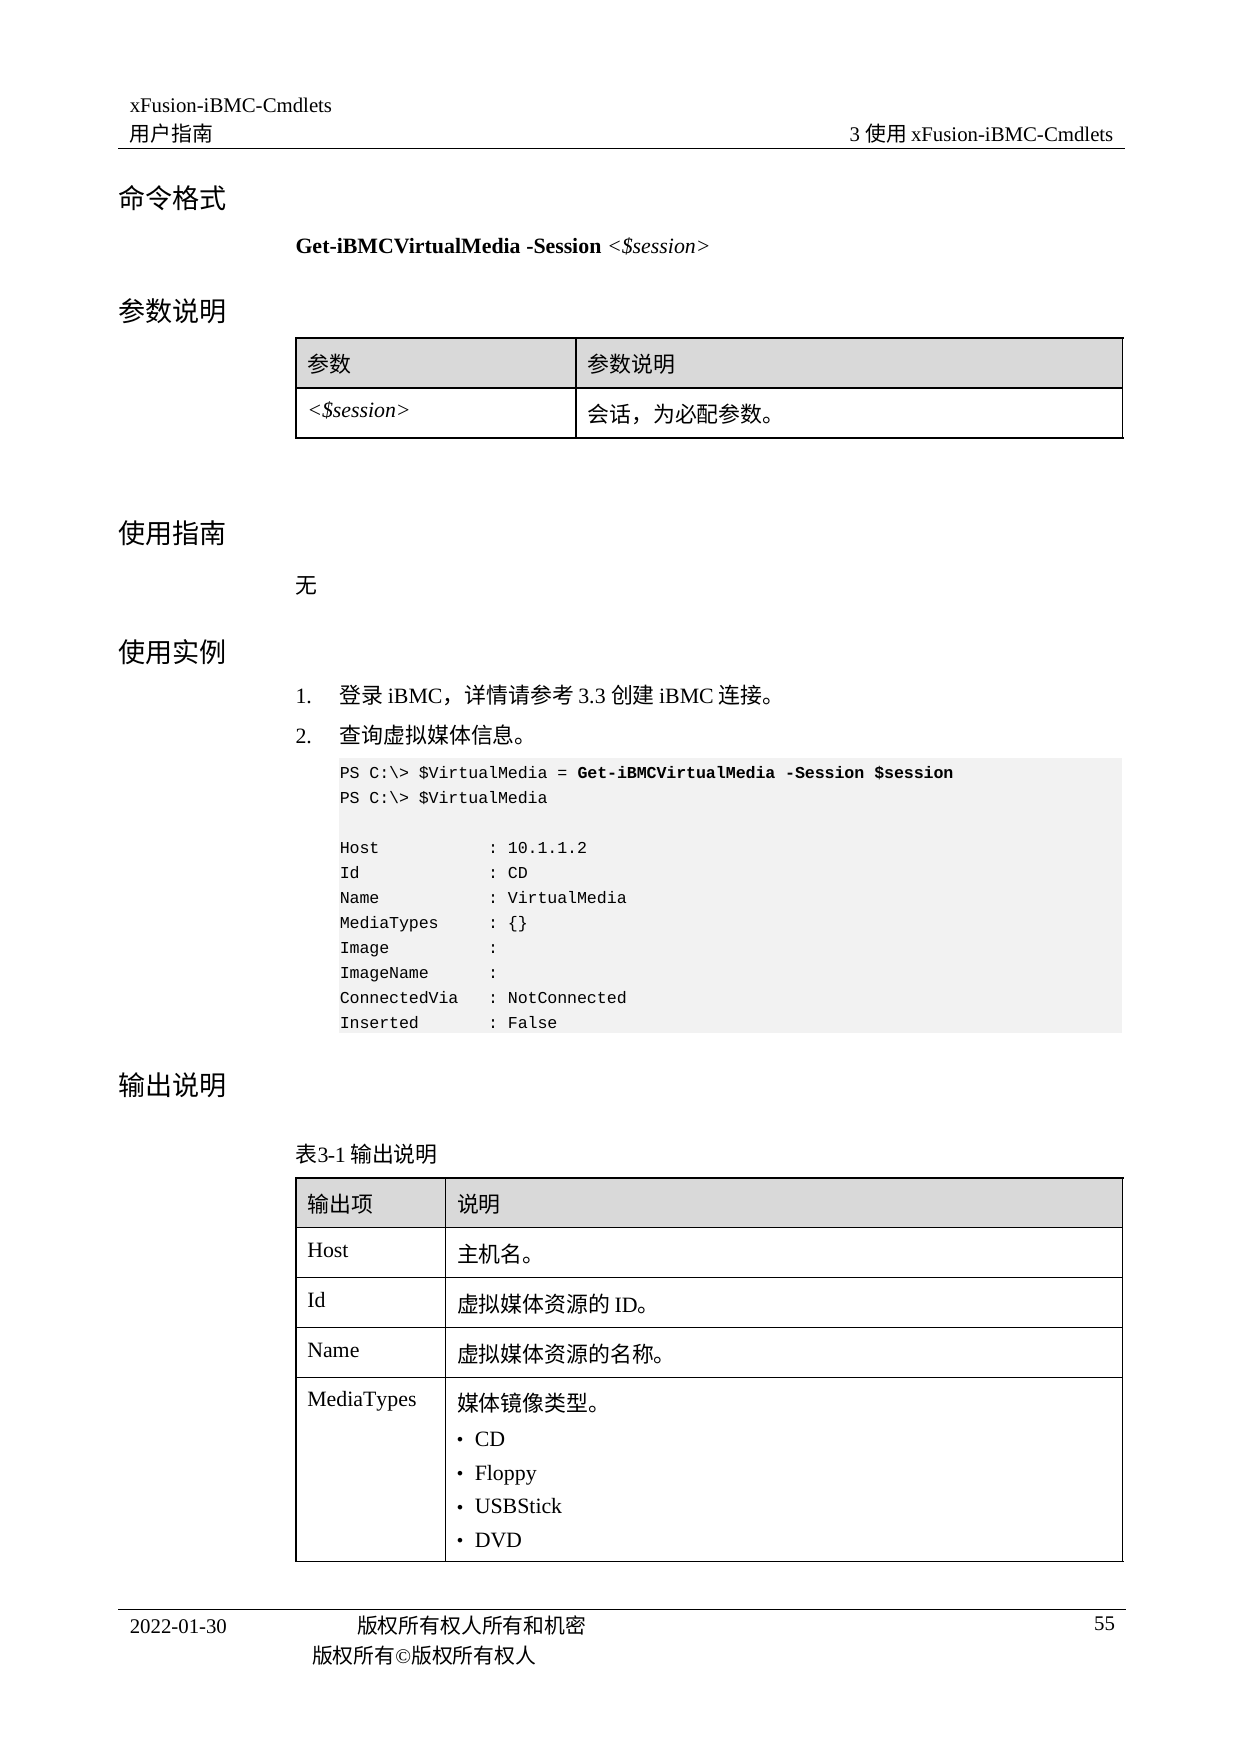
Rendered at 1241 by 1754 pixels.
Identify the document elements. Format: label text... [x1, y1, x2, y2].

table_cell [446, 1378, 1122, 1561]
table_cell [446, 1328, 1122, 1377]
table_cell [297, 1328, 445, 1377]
text 无 [295, 568, 1122, 599]
list 查询虚拟媒体信息。 [295, 718, 1122, 750]
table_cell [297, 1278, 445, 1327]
list 登录iBMC，详情请参考3.3 创建iBMC连接。 [295, 678, 1122, 710]
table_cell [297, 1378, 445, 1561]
text 使用实例 [118, 631, 1122, 670]
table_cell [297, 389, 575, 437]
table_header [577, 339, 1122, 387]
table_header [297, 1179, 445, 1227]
text 参数说明 [118, 289, 1122, 329]
text 输出说明 [118, 1064, 1122, 1104]
list PS C:\> $VirtualMedia = Get-iBMCVirtualMedia -Session $session PS C:\> $VirtualMedia Host : 10.1.1.2 Id : CD Name : VirtualMedia MediaTypes : {} Image : ImageName : ConnectedVia : NotConnected Inserted : False [339, 758, 1122, 1033]
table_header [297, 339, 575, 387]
text 使用指南 [118, 512, 1122, 551]
text Get-iBMCVirtualMedia -Session <$session> [295, 233, 1122, 258]
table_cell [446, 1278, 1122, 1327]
text 命令格式 [118, 177, 1122, 216]
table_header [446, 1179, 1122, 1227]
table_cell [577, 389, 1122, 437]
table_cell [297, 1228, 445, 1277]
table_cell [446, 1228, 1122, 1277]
text 输出说明 [295, 1137, 1122, 1169]
